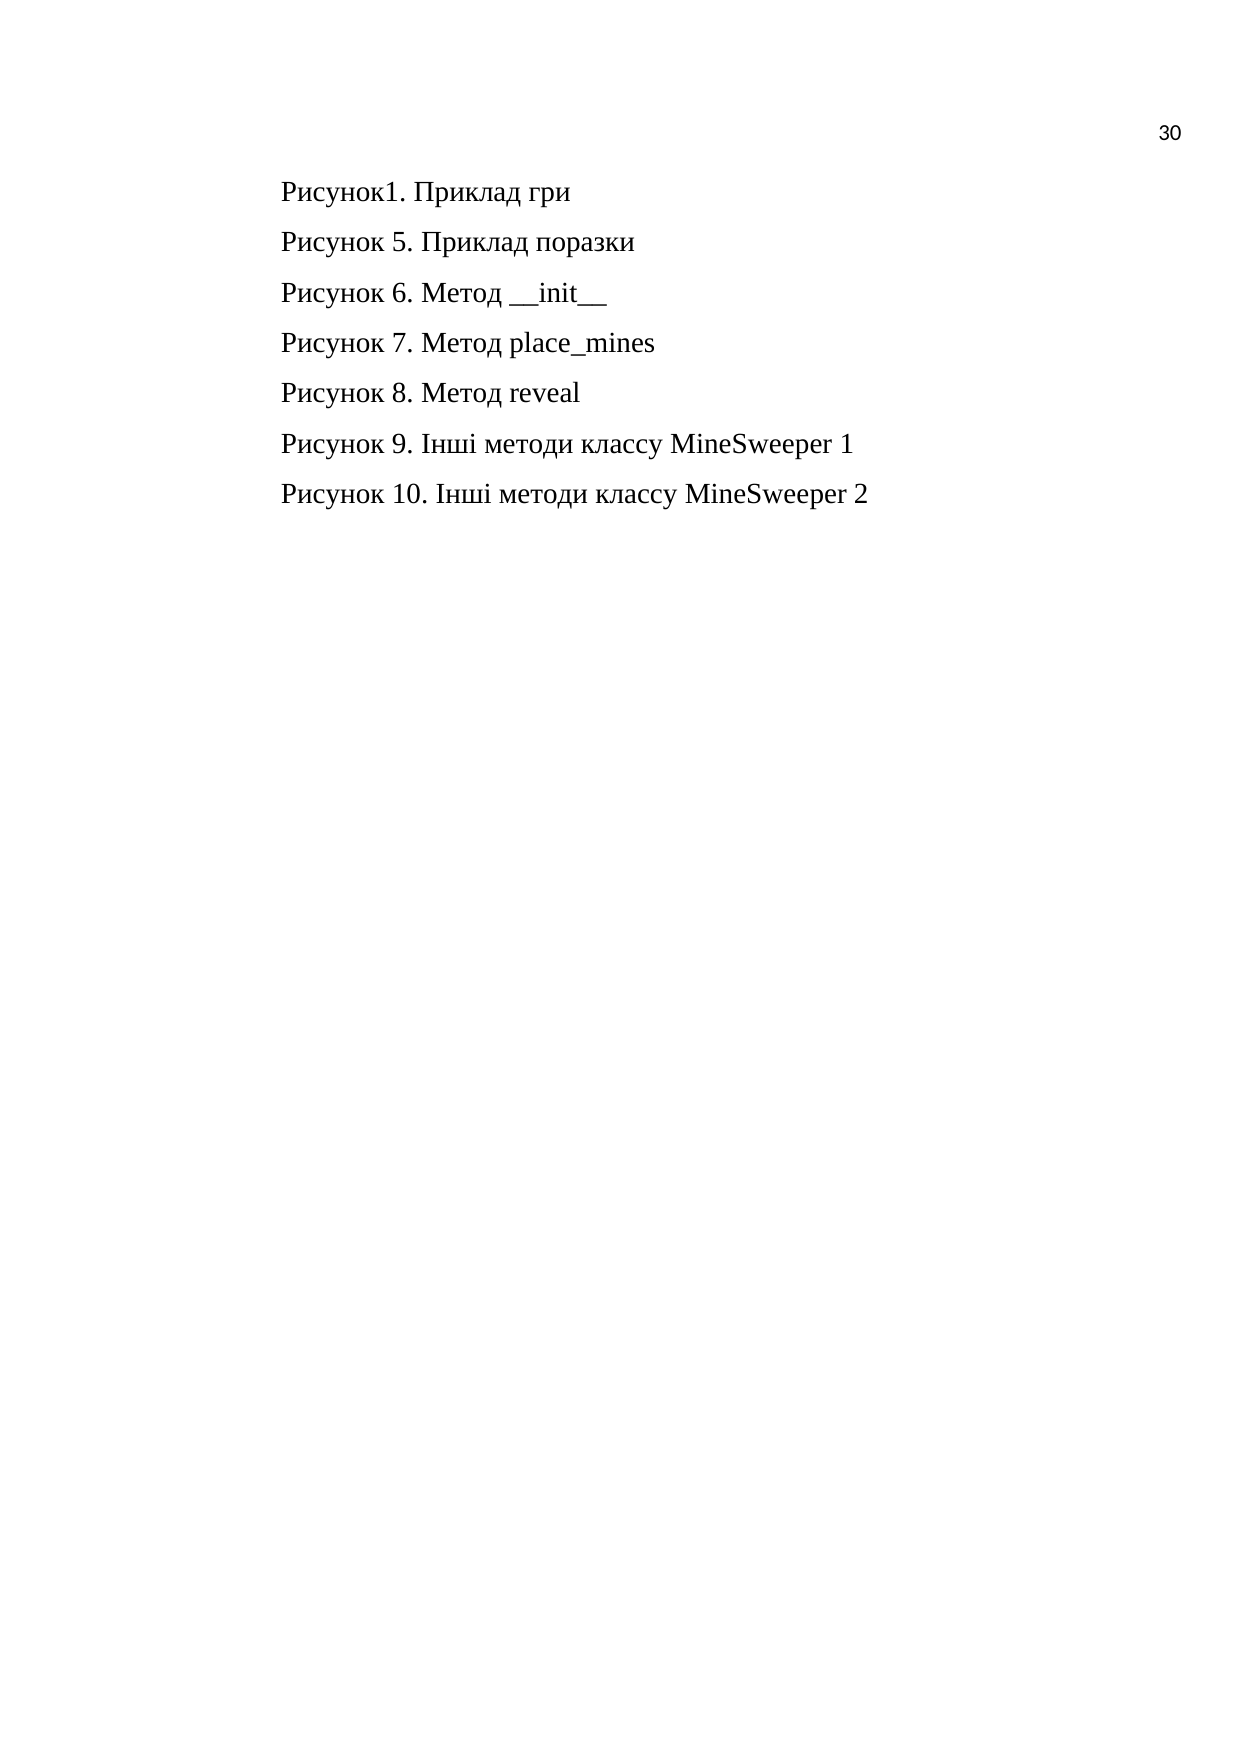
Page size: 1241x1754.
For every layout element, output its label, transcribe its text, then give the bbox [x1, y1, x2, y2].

text Рисунок1. Приклад гри [207, 174, 1181, 208]
